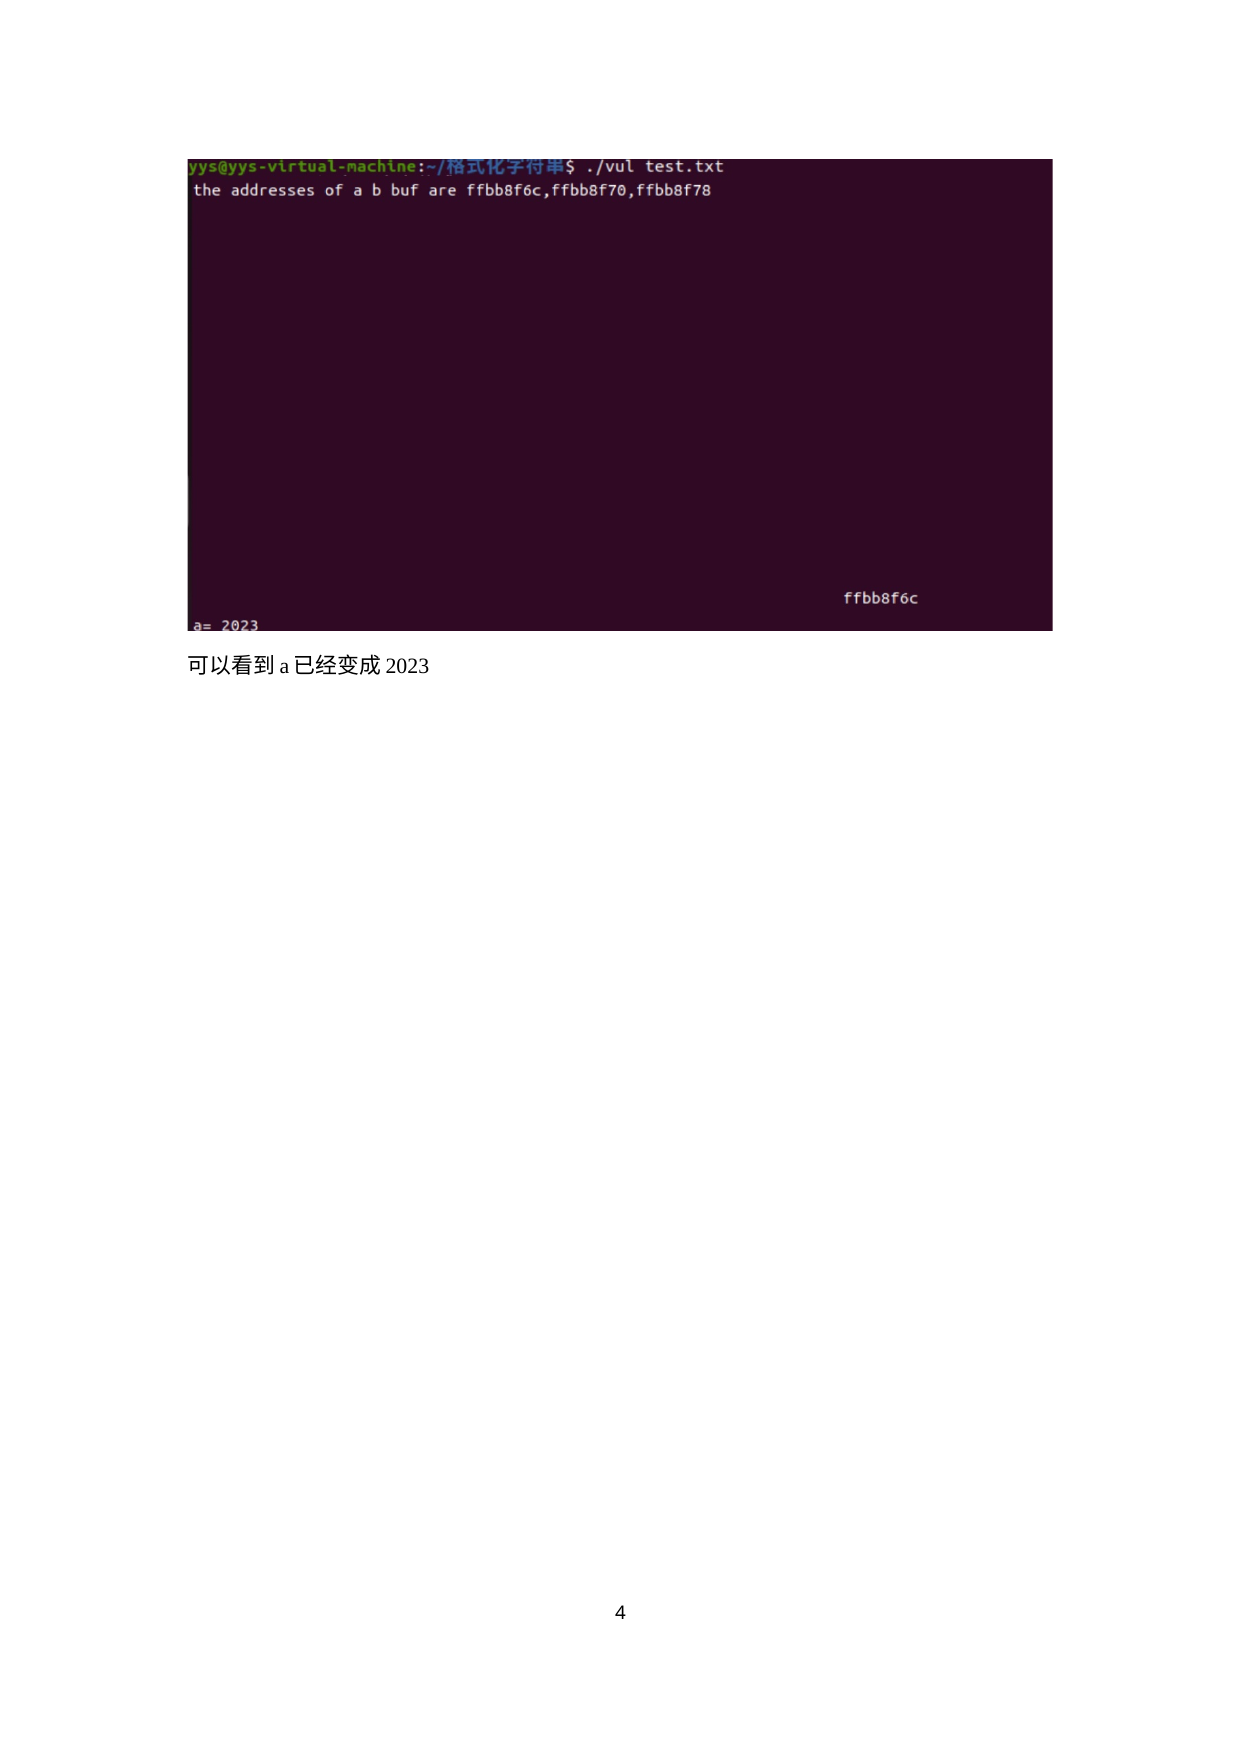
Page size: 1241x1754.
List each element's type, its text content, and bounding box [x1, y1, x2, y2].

picture [187, 159, 1053, 631]
text 可以看到a已经变成2023 [187, 647, 1053, 680]
